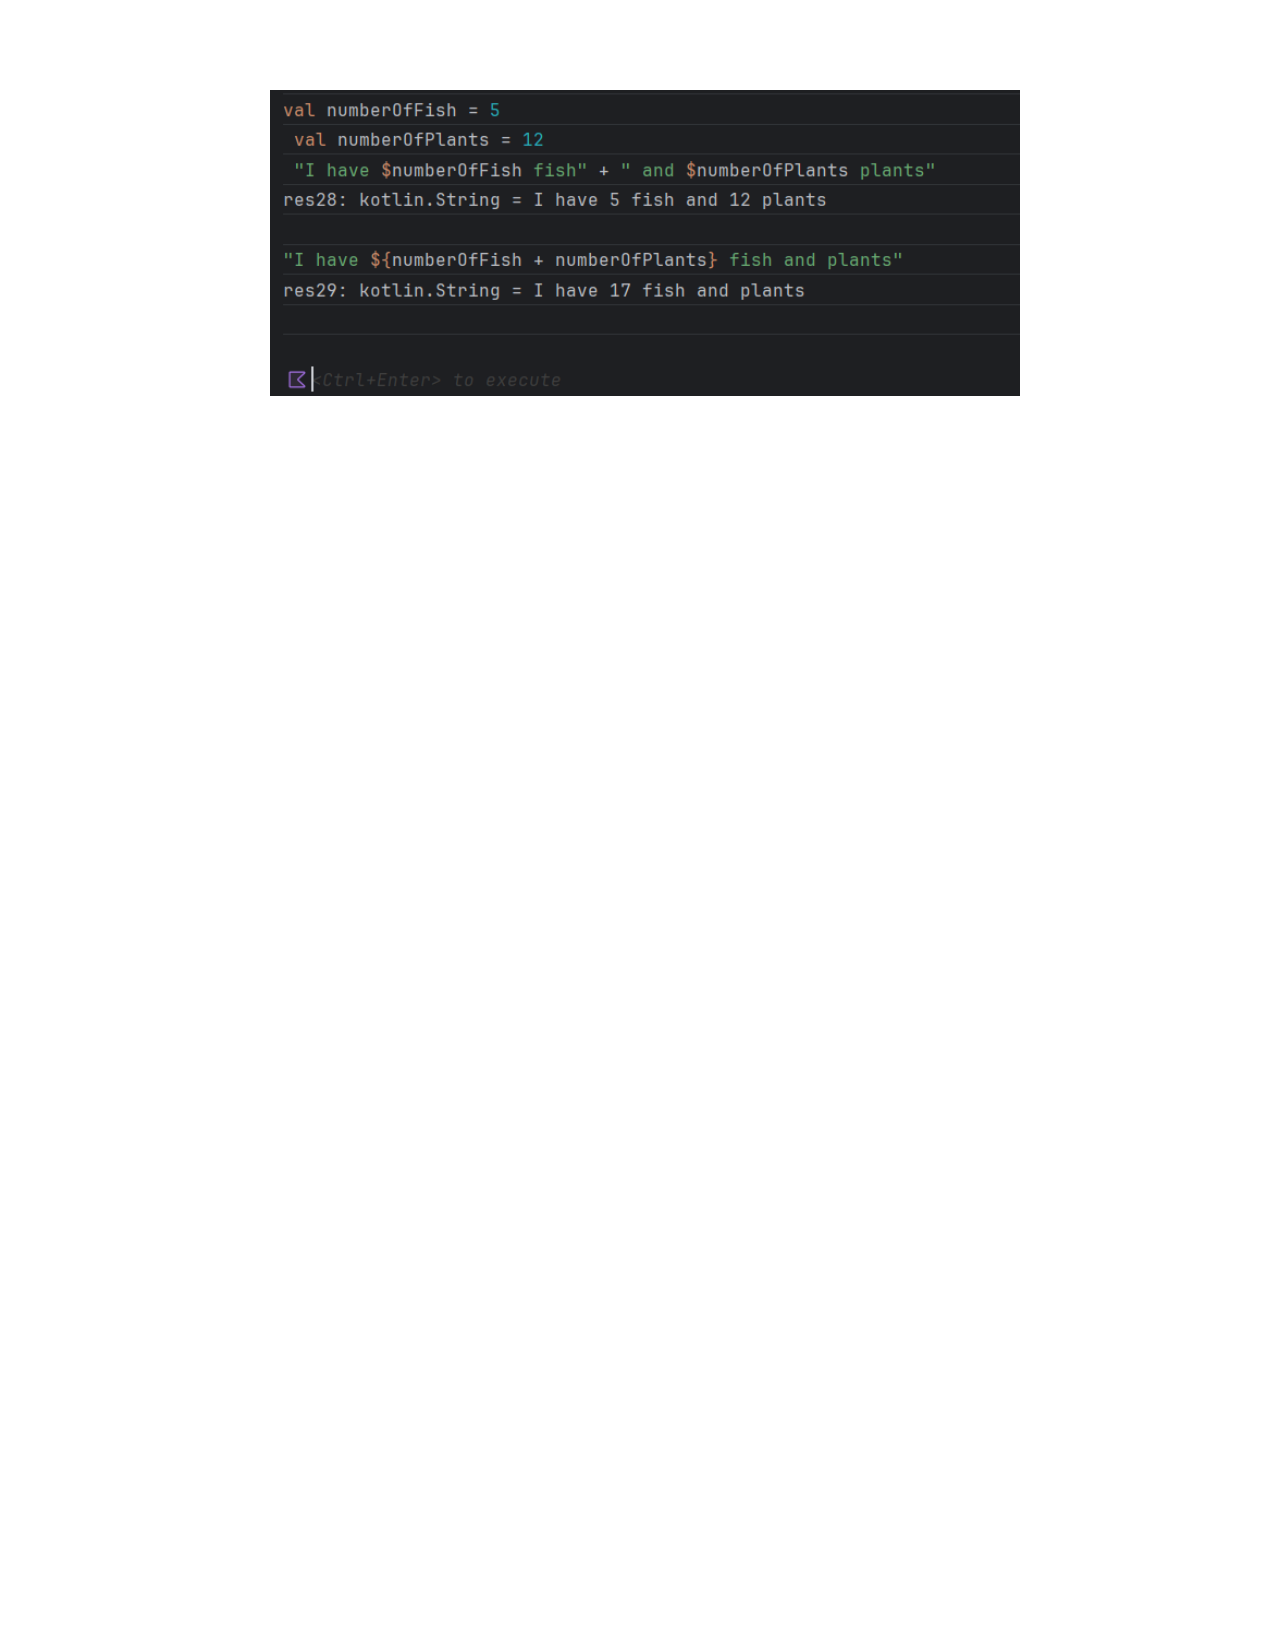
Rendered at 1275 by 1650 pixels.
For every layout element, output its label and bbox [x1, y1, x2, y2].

picture [270, 90, 1020, 396]
